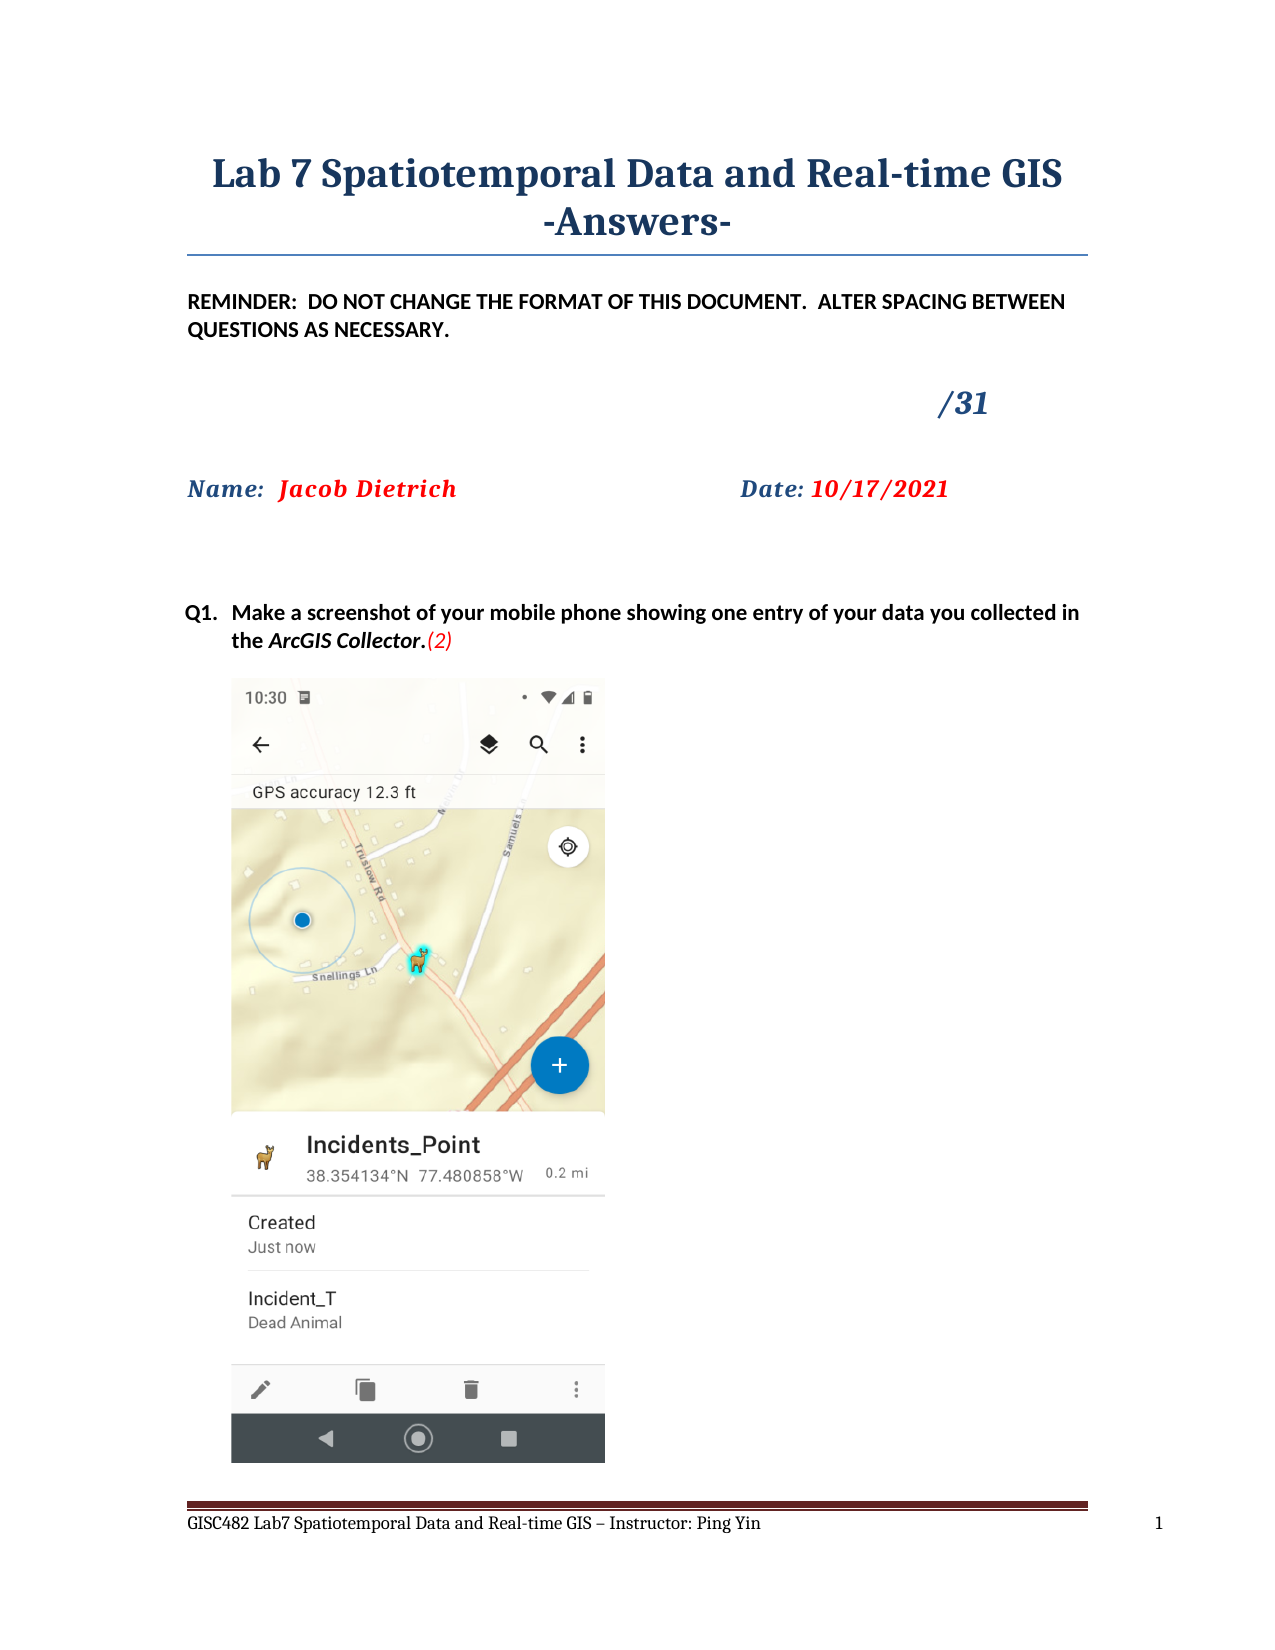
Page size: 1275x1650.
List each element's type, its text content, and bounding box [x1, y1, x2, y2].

text REMINDER: DO NOT CHANGE THE FORMAT OF THIS DOCUMENT. ALTER SPACING BETWEEN QUESTIONS AS NECESSARY. [187, 287, 1088, 372]
title Lab 7 Spatiotemporal Data and Real-time GIS [187, 150, 1088, 198]
picture [231, 678, 605, 1463]
subtitle /31 [937, 384, 1088, 422]
title -Answers- [187, 198, 1088, 254]
list Make a screenshot of your mobile phone showing one entry of your data you collected in the ArcGIS Collector.(2) [218, 598, 1088, 654]
subtitle Name: Jacob Dietrich Date: 10/17/2021 [187, 475, 1088, 504]
